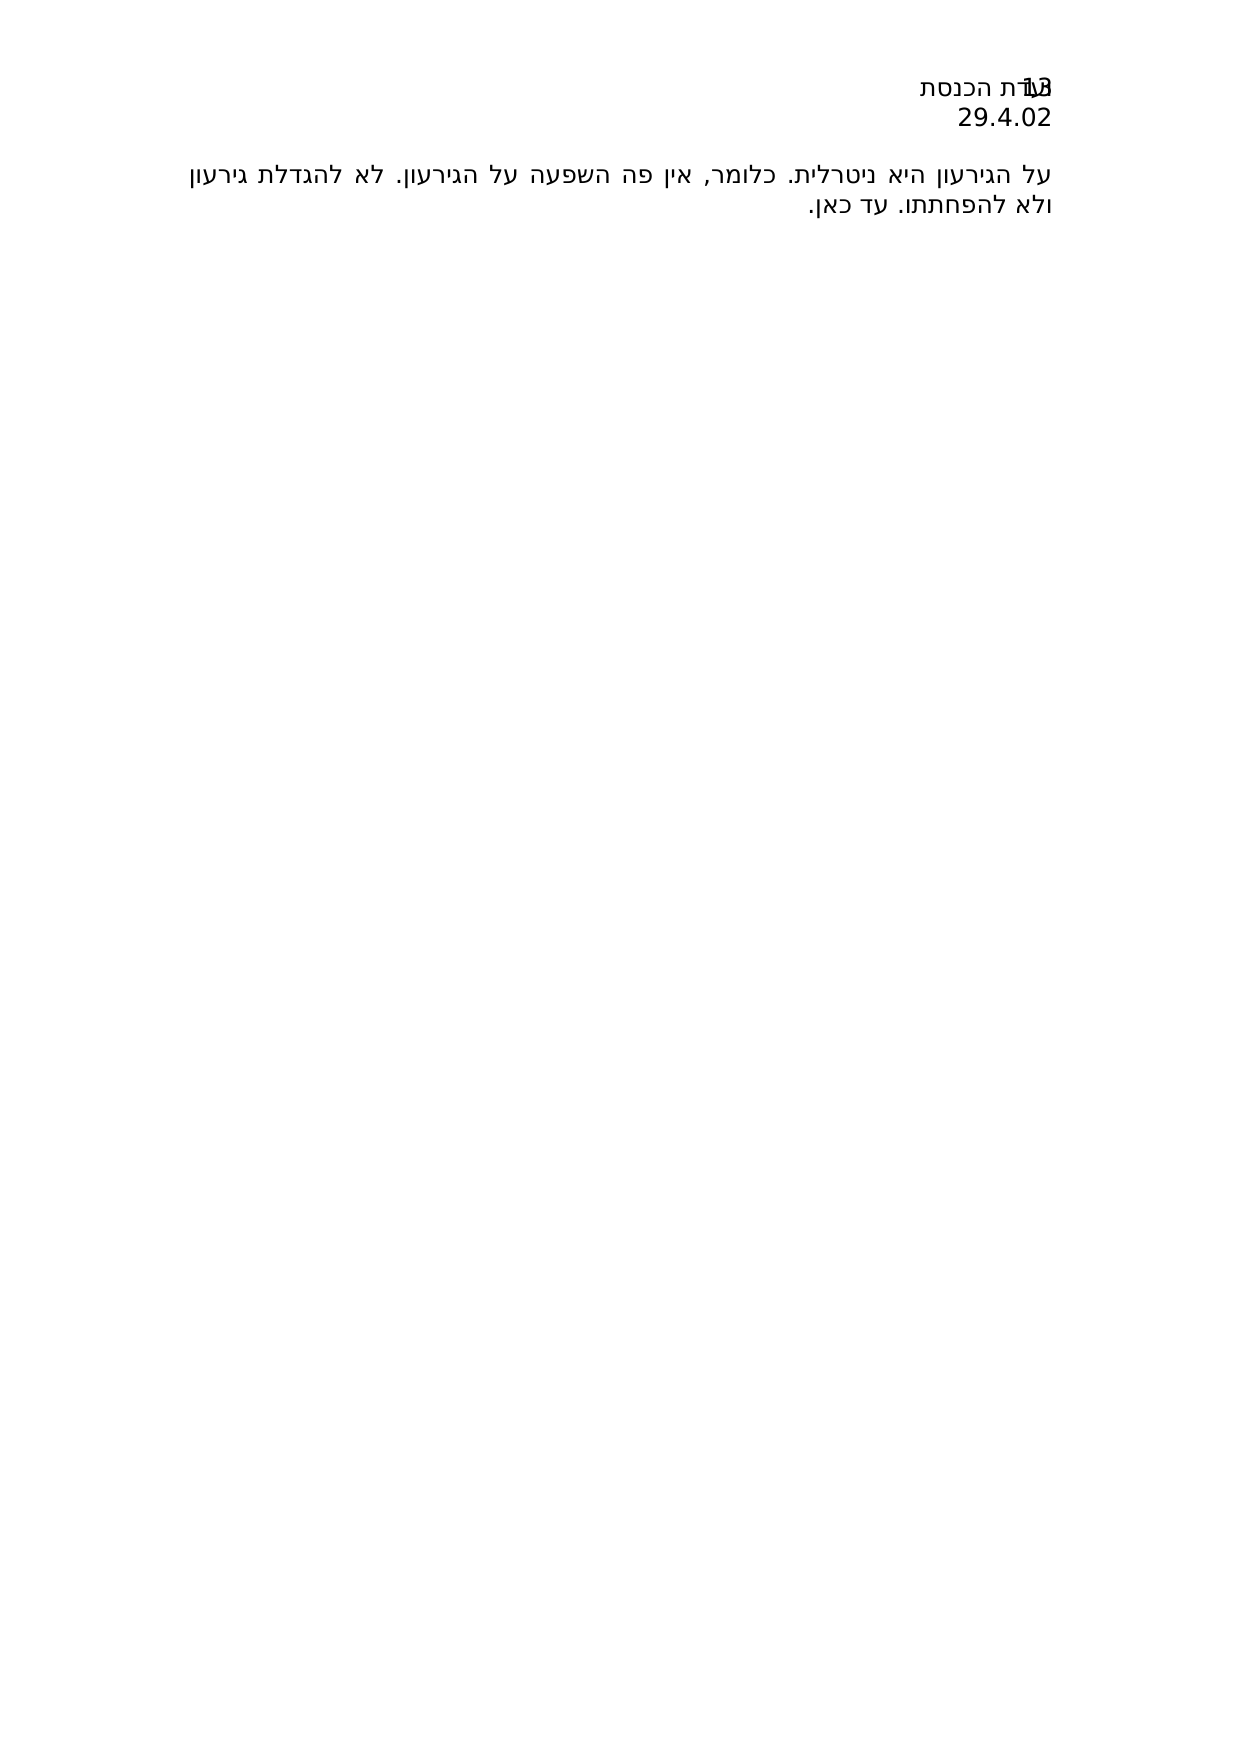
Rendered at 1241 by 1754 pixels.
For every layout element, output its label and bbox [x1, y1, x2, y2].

text [187, 161, 1053, 219]
